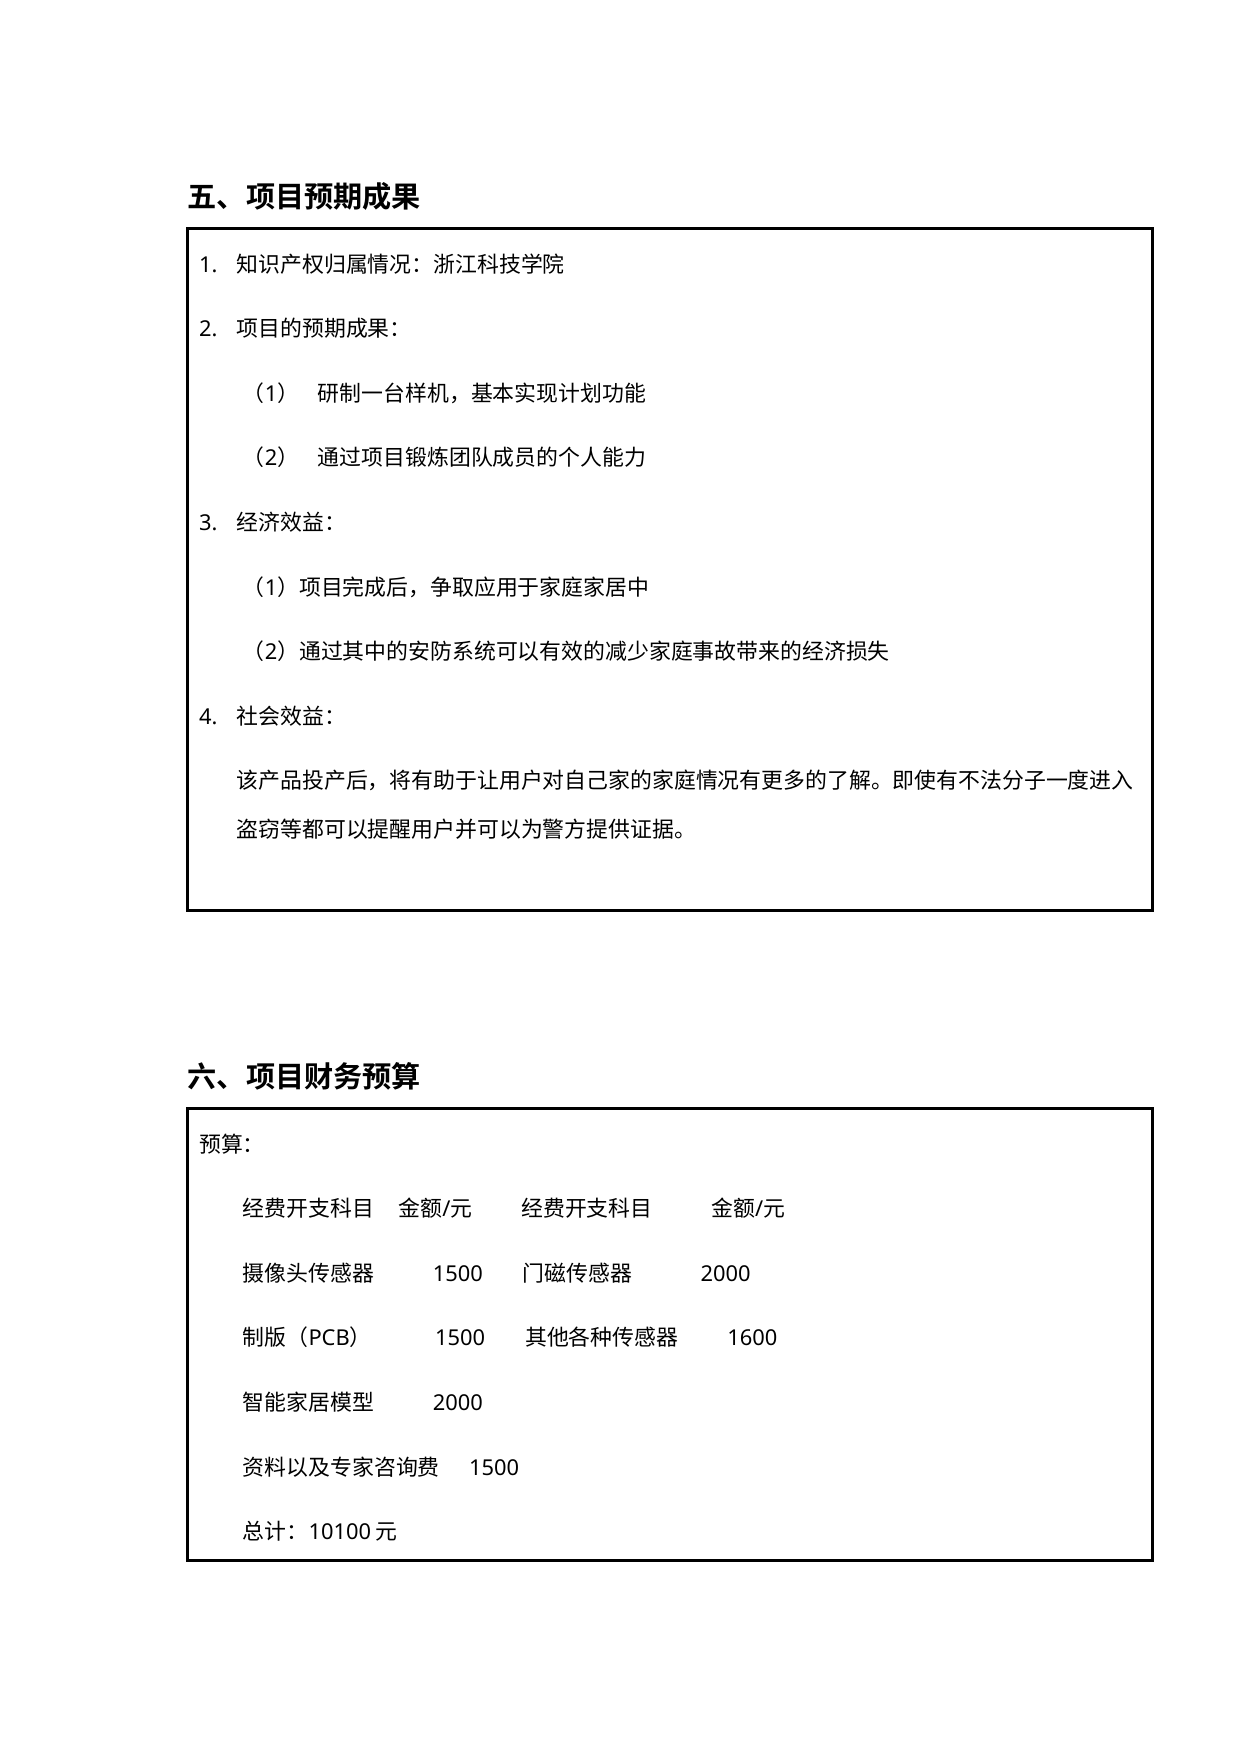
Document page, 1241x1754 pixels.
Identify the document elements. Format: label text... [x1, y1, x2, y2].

text 六、项目财务预算 [187, 1042, 1094, 1107]
table_header 知识产权归属情况：浙江科技学院 项目的预期成果： 研制一台样机，基本实现计划功能 通过项目锻炼团队成员的个人能力 经济效益： （1）项目完成后，争取应用于家庭家居中 （2）通过其中的安防系统可以有效的减少家庭事故带来的经济损失 社会效益： 该产品投产后，将有助于让用户对自己家的家庭情况有更多的了解。即使有不法分子一度进入盗窃等都可以提醒用户并可以为警方提供证据。 [189, 230, 1151, 909]
text 五、项目预期成果 [187, 162, 1094, 227]
table_header 预算： 经费开支科目 金额/元 经费开支科目 金额/元 摄像头传感器 1500 门磁传感器 2000 制版（PCB） 1500 其他各种传感器 1600 智能家居模型 2000 资料以及专家咨询费 1500 总计：10100元 [189, 1110, 1151, 1559]
